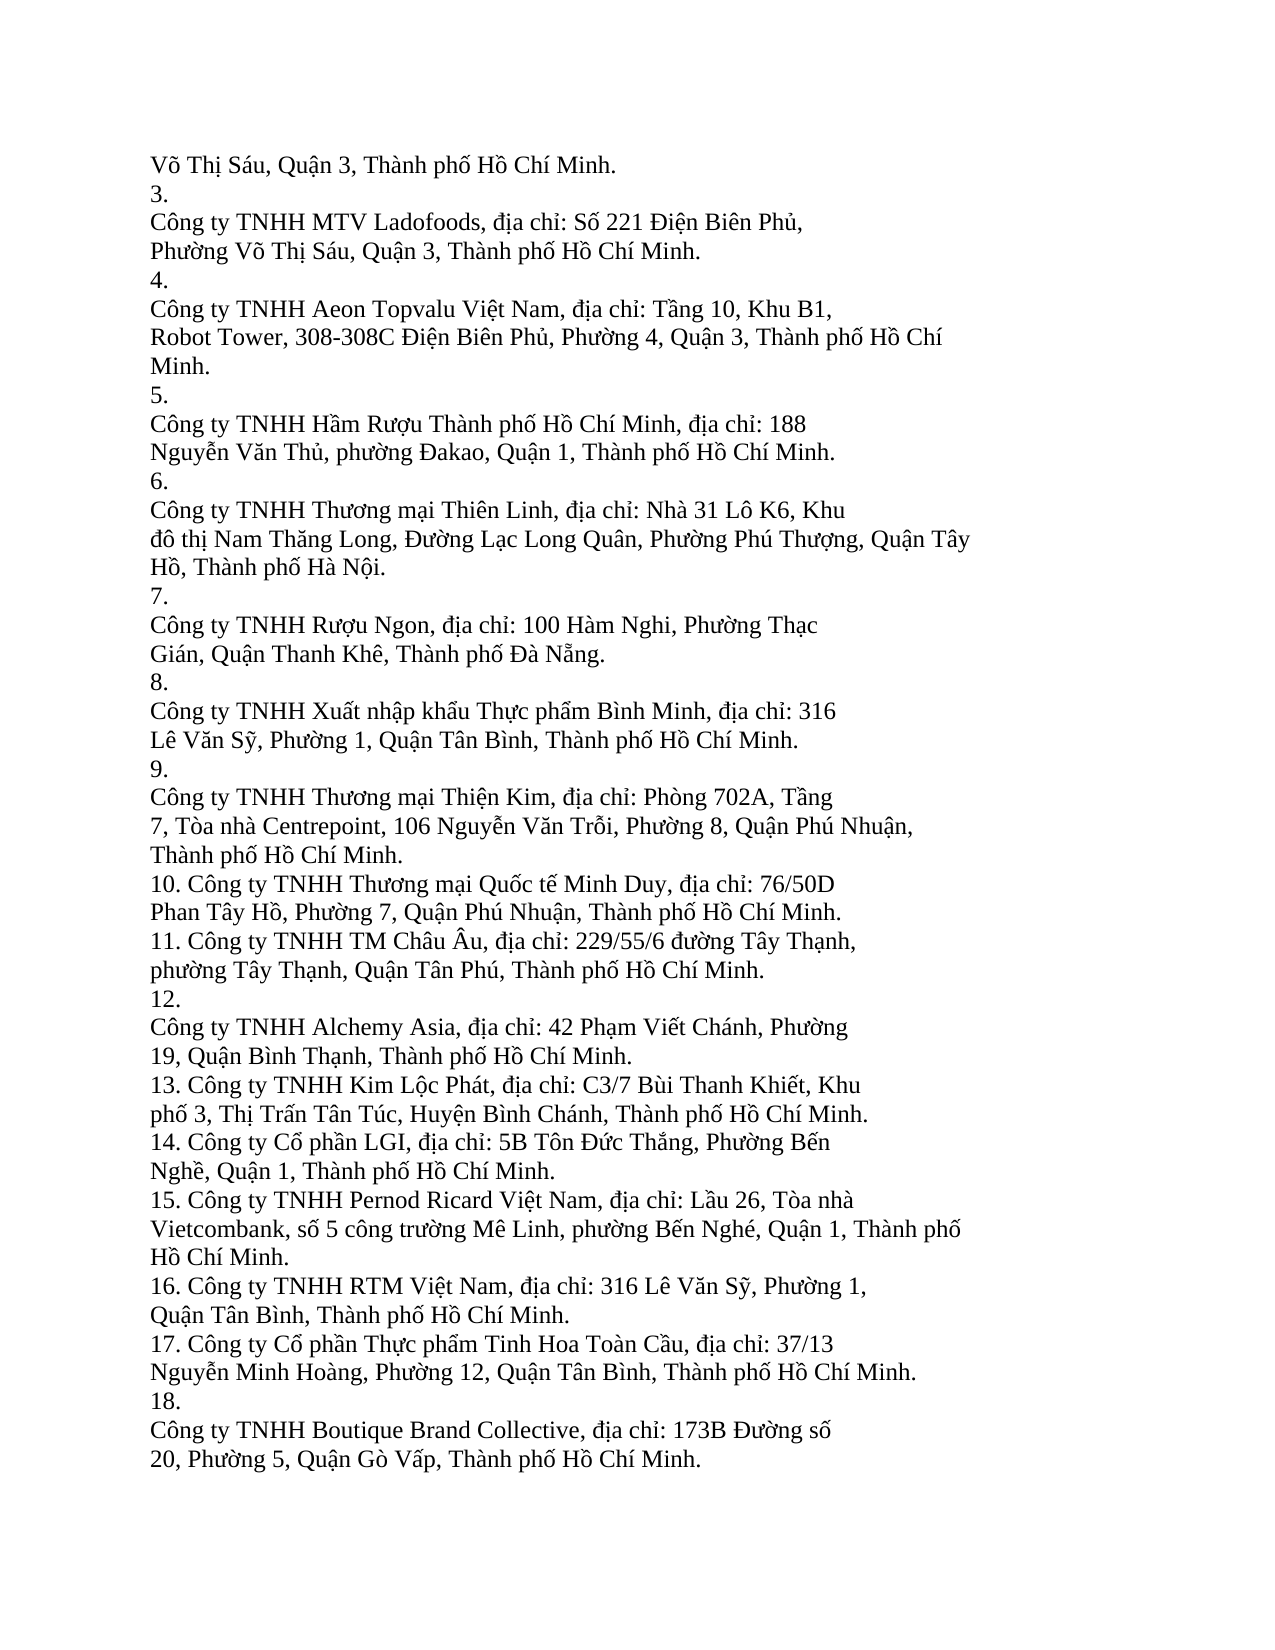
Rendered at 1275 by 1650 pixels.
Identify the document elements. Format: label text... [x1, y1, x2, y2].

text phố 3, Thị Trấn Tân Túc, Huyện Bình Chánh, Thành phố Hồ Chí Minh. [150, 1099, 1125, 1127]
text Công ty TNHH Rượu Ngon, địa chỉ: 100 Hàm Nghi, Phường Thạc [150, 610, 1125, 639]
text Minh. [150, 351, 1125, 380]
text Quận Tân Bình, Thành phố Hồ Chí Minh. [150, 1300, 1125, 1329]
text 13. Công ty TNHH Kim Lộc Phát, địa chỉ: C3/7 Bùi Thanh Khiết, Khu [150, 1070, 1125, 1099]
text Công ty TNHH Boutique Brand Collective, địa chỉ: 173B Đường số [150, 1415, 1125, 1444]
text Robot Tower, 308-308C Điện Biên Phủ, Phường 4, Quận 3, Thành phố Hồ Chí [150, 322, 1125, 351]
text 3. [150, 179, 1125, 207]
text 16. Công ty TNHH RTM Việt Nam, địa chỉ: 316 Lê Văn Sỹ, Phường 1, [150, 1271, 1125, 1300]
text Công ty TNHH Aeon Topvalu Việt Nam, địa chỉ: Tầng 10, Khu B1, [150, 294, 1125, 322]
text Hồ, Thành phố Hà Nội. [150, 552, 1125, 581]
text 8. [150, 667, 1125, 696]
text Công ty TNHH MTV Ladofoods, địa chỉ: Số 221 Điện Biên Phủ, [150, 207, 1125, 236]
text Công ty TNHH Thương mại Thiện Kim, địa chỉ: Phòng 702A, Tầng [150, 782, 1125, 811]
text 18. [150, 1386, 1125, 1415]
text Công ty TNHH Alchemy Asia, địa chỉ: 42 Phạm Viết Chánh, Phường [150, 1012, 1125, 1041]
text 9. [150, 754, 1125, 782]
text 7, Tòa nhà Centrepoint, 106 Nguyễn Văn Trỗi, Phường 8, Quận Phú Nhuận, [150, 811, 1125, 840]
text Phường Võ Thị Sáu, Quận 3, Thành phố Hồ Chí Minh. [150, 236, 1125, 265]
text 7. [150, 581, 1125, 610]
text Nguyễn Văn Thủ, phường Đakao, Quận 1, Thành phố Hồ Chí Minh. [150, 437, 1125, 466]
text 12. [150, 984, 1125, 1012]
text 11. Công ty TNHH TM Châu Âu, địa chỉ: 229/55/6 đường Tây Thạnh, [150, 926, 1125, 955]
text Nguyễn Minh Hoàng, Phường 12, Quận Tân Bình, Thành phố Hồ Chí Minh. [150, 1357, 1125, 1386]
text 14. Công ty Cổ phần LGI, địa chỉ: 5B Tôn Đức Thắng, Phường Bến [150, 1127, 1125, 1156]
text Phan Tây Hồ, Phường 7, Quận Phú Nhuận, Thành phố Hồ Chí Minh. [150, 897, 1125, 926]
text Nghề, Quận 1, Thành phố Hồ Chí Minh. [150, 1156, 1125, 1185]
text Công ty TNHH Thương mại Thiên Linh, địa chỉ: Nhà 31 Lô K6, Khu [150, 495, 1125, 524]
text Công ty TNHH Xuất nhập khẩu Thực phẩm Bình Minh, địa chỉ: 316 [150, 696, 1125, 725]
text đô thị Nam Thăng Long, Đường Lạc Long Quân, Phường Phú Thượng, Quận Tây [150, 524, 1125, 552]
text Võ Thị Sáu, Quận 3, Thành phố Hồ Chí Minh. [150, 150, 1125, 179]
text Thành phố Hồ Chí Minh. [150, 840, 1125, 869]
text 5. [150, 380, 1125, 409]
text 10. Công ty TNHH Thương mại Quốc tế Minh Duy, địa chỉ: 76/50D [150, 869, 1125, 897]
text 17. Công ty Cổ phần Thực phẩm Tinh Hoa Toàn Cầu, địa chỉ: 37/13 [150, 1329, 1125, 1357]
text Công ty TNHH Hầm Rượu Thành phố Hồ Chí Minh, địa chỉ: 188 [150, 409, 1125, 437]
text Hồ Chí Minh. [150, 1242, 1125, 1271]
text 20, Phường 5, Quận Gò Vấp, Thành phố Hồ Chí Minh. [150, 1444, 1125, 1472]
text Vietcombank, số 5 công trường Mê Linh, phường Bến Nghé, Quận 1, Thành phố [150, 1214, 1125, 1242]
text phường Tây Thạnh, Quận Tân Phú, Thành phố Hồ Chí Minh. [150, 955, 1125, 984]
text Lê Văn Sỹ, Phường 1, Quận Tân Bình, Thành phố Hồ Chí Minh. [150, 725, 1125, 754]
text 15. Công ty TNHH Pernod Ricard Việt Nam, địa chỉ: Lầu 26, Tòa nhà [150, 1185, 1125, 1214]
text 19, Quận Bình Thạnh, Thành phố Hồ Chí Minh. [150, 1041, 1125, 1070]
text 4. [150, 265, 1125, 294]
text Gián, Quận Thanh Khê, Thành phố Đà Nẵng. [150, 639, 1125, 667]
text 6. [150, 466, 1125, 495]
